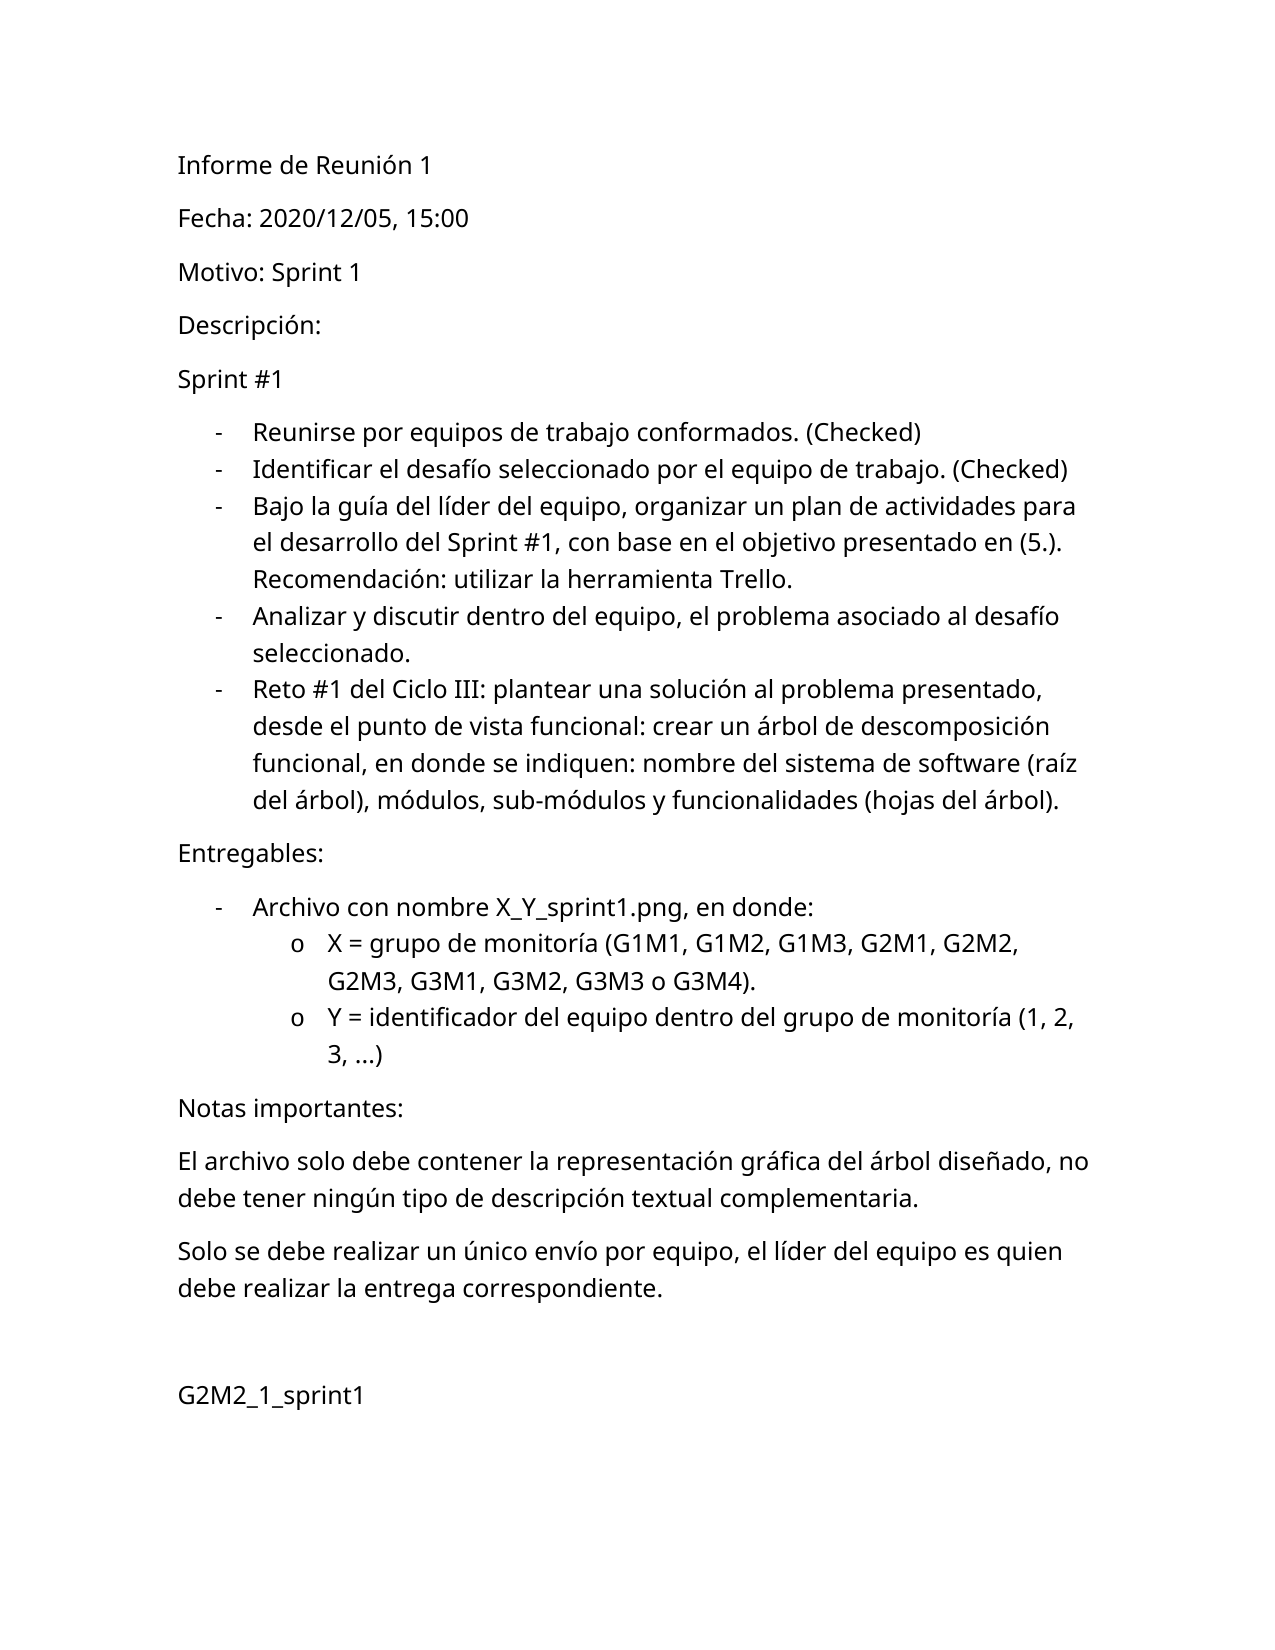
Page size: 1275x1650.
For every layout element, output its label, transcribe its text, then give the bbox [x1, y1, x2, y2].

text Fecha: 2020/12/05, 15:00 [177, 201, 1098, 235]
text El archivo solo debe contener la representación gráfica del árbol diseñado, no debe tener ningún tipo de descripción textual complementaria. [177, 1144, 1098, 1214]
text Entregables: [177, 836, 1098, 870]
list Reto #1 del Ciclo III: plantear una solución al problema presentado, desde el punto de vista funcional: crear un árbol de descomposición funcional, en donde se indiquen: nombre del sistema de software (raíz del árbol), módulos, sub-módulos y funcionalidades (hojas del árbol). [215, 672, 1098, 817]
text Descripción: [177, 308, 1098, 342]
list Identificar el desafío seleccionado por el equipo de trabajo. (Checked) [215, 452, 1098, 486]
list Reunirse por equipos de trabajo conformados. (Checked) [215, 415, 1098, 449]
list Archivo con nombre X_Y_sprint1.png, en donde: [215, 889, 1098, 923]
text Motivo: Sprint 1 [177, 254, 1098, 288]
list Analizar y discutir dentro del equipo, el problema asociado al desafío seleccionado. [215, 599, 1098, 669]
list Y = identificador del equipo dentro del grupo de monitoría (1, 2, 3, ...) [290, 1000, 1098, 1071]
text Informe de Reunión 1 [177, 148, 1098, 182]
list Bajo la guía del líder del equipo, organizar un plan de actividades para el desarrollo del Sprint #1, con base en el objetivo presentado en (5.). Recomendación: utilizar la herramienta Trello. [215, 488, 1098, 596]
list X = grupo de monitoría (G1M1, G1M2, G1M3, G2M1, G2M2, G2M3, G3M1, G3M2, G3M3 o G3M4). [290, 926, 1098, 997]
text Notas importantes: [177, 1090, 1098, 1124]
text Solo se debe realizar un único envío por equipo, el líder del equipo es quien debe realizar la entrega correspondiente. [177, 1234, 1098, 1305]
text Sprint #1 [177, 361, 1098, 395]
text G2M2_1_sprint1 [177, 1378, 1098, 1412]
